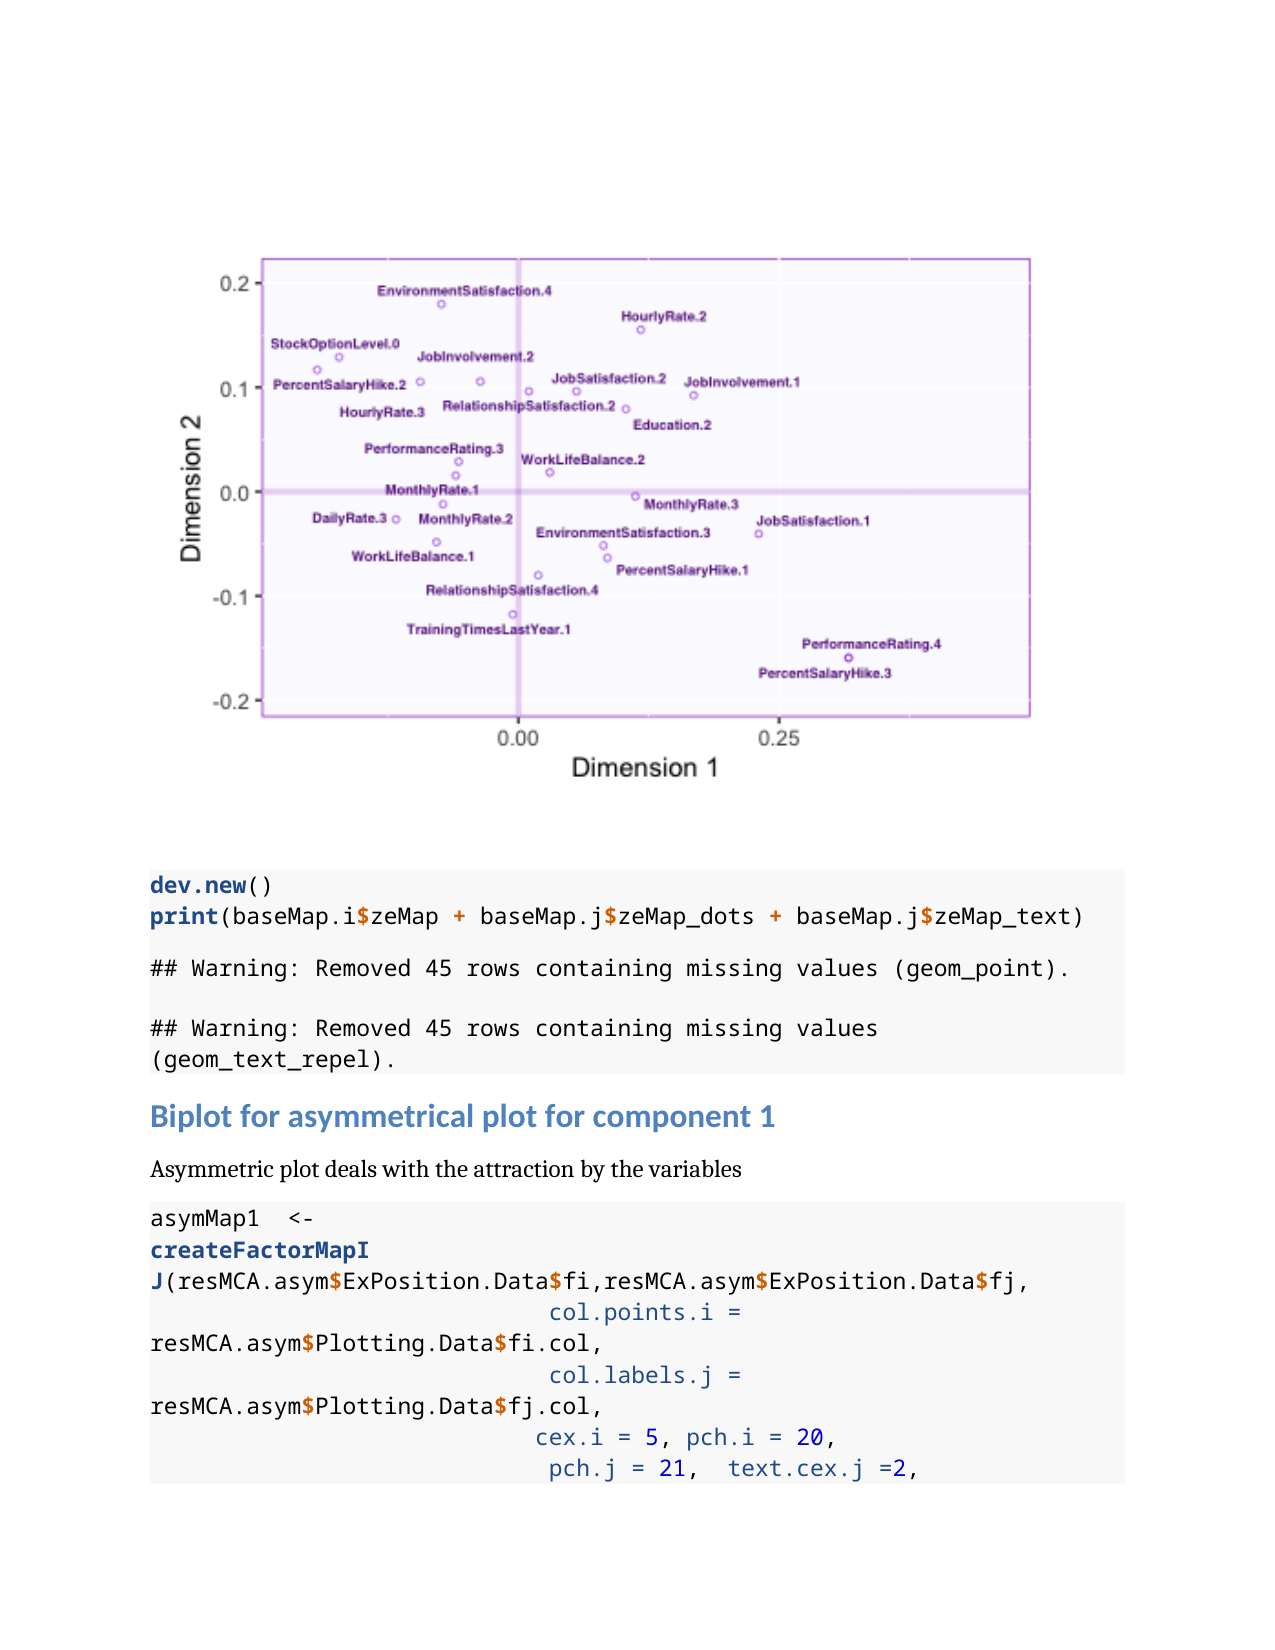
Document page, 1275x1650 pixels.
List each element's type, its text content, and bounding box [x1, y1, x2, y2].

text Asymmetric plot deals with the attraction by the variables [150, 1155, 1125, 1184]
text dev.new() print(baseMap.i$zeMap + baseMap.j$zeMap_dots + baseMap.j$zeMap_text) [274, 869, 1125, 931]
picture [168, 150, 1044, 850]
text ## Warning: Removed 45 rows containing missing values (geom_point). ## Warning: Removed 45 rows containing missing values (geom_text_repel). [150, 952, 1125, 1074]
subtitle Biplot for asymmetrical plot for component 1 [150, 1095, 1125, 1136]
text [150, 1202, 1125, 1484]
